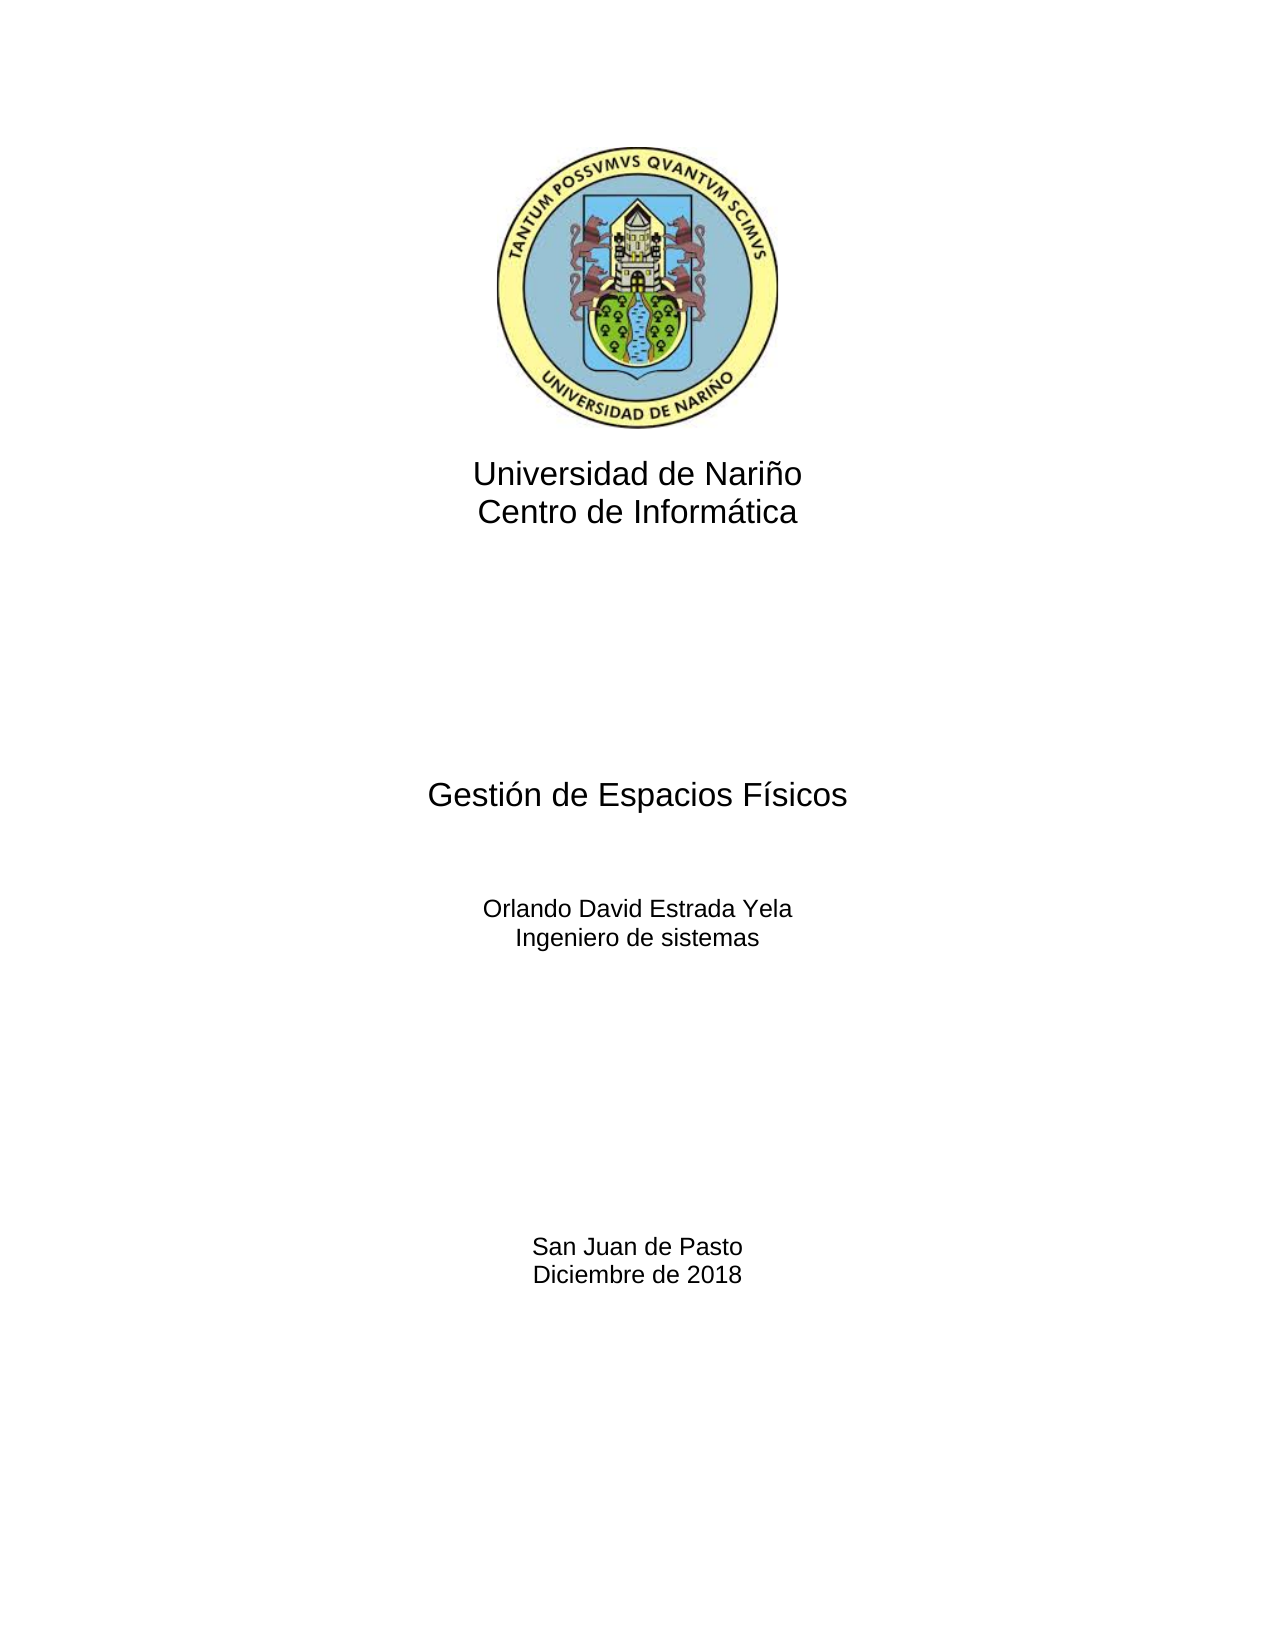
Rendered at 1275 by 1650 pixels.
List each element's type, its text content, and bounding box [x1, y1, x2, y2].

text Centro de Informática [177, 492, 1098, 531]
text Diciembre de 2018 [177, 1260, 1098, 1289]
text Ingeniero de sistemas [177, 922, 1098, 951]
text Gestión de Espacios Físicos [177, 775, 1098, 813]
text Orlando David Estrada Yela [177, 894, 1098, 922]
picture [496, 147, 779, 429]
text Universidad de Nariño [177, 454, 1098, 492]
text San Juan de Pasto [177, 1231, 1098, 1260]
